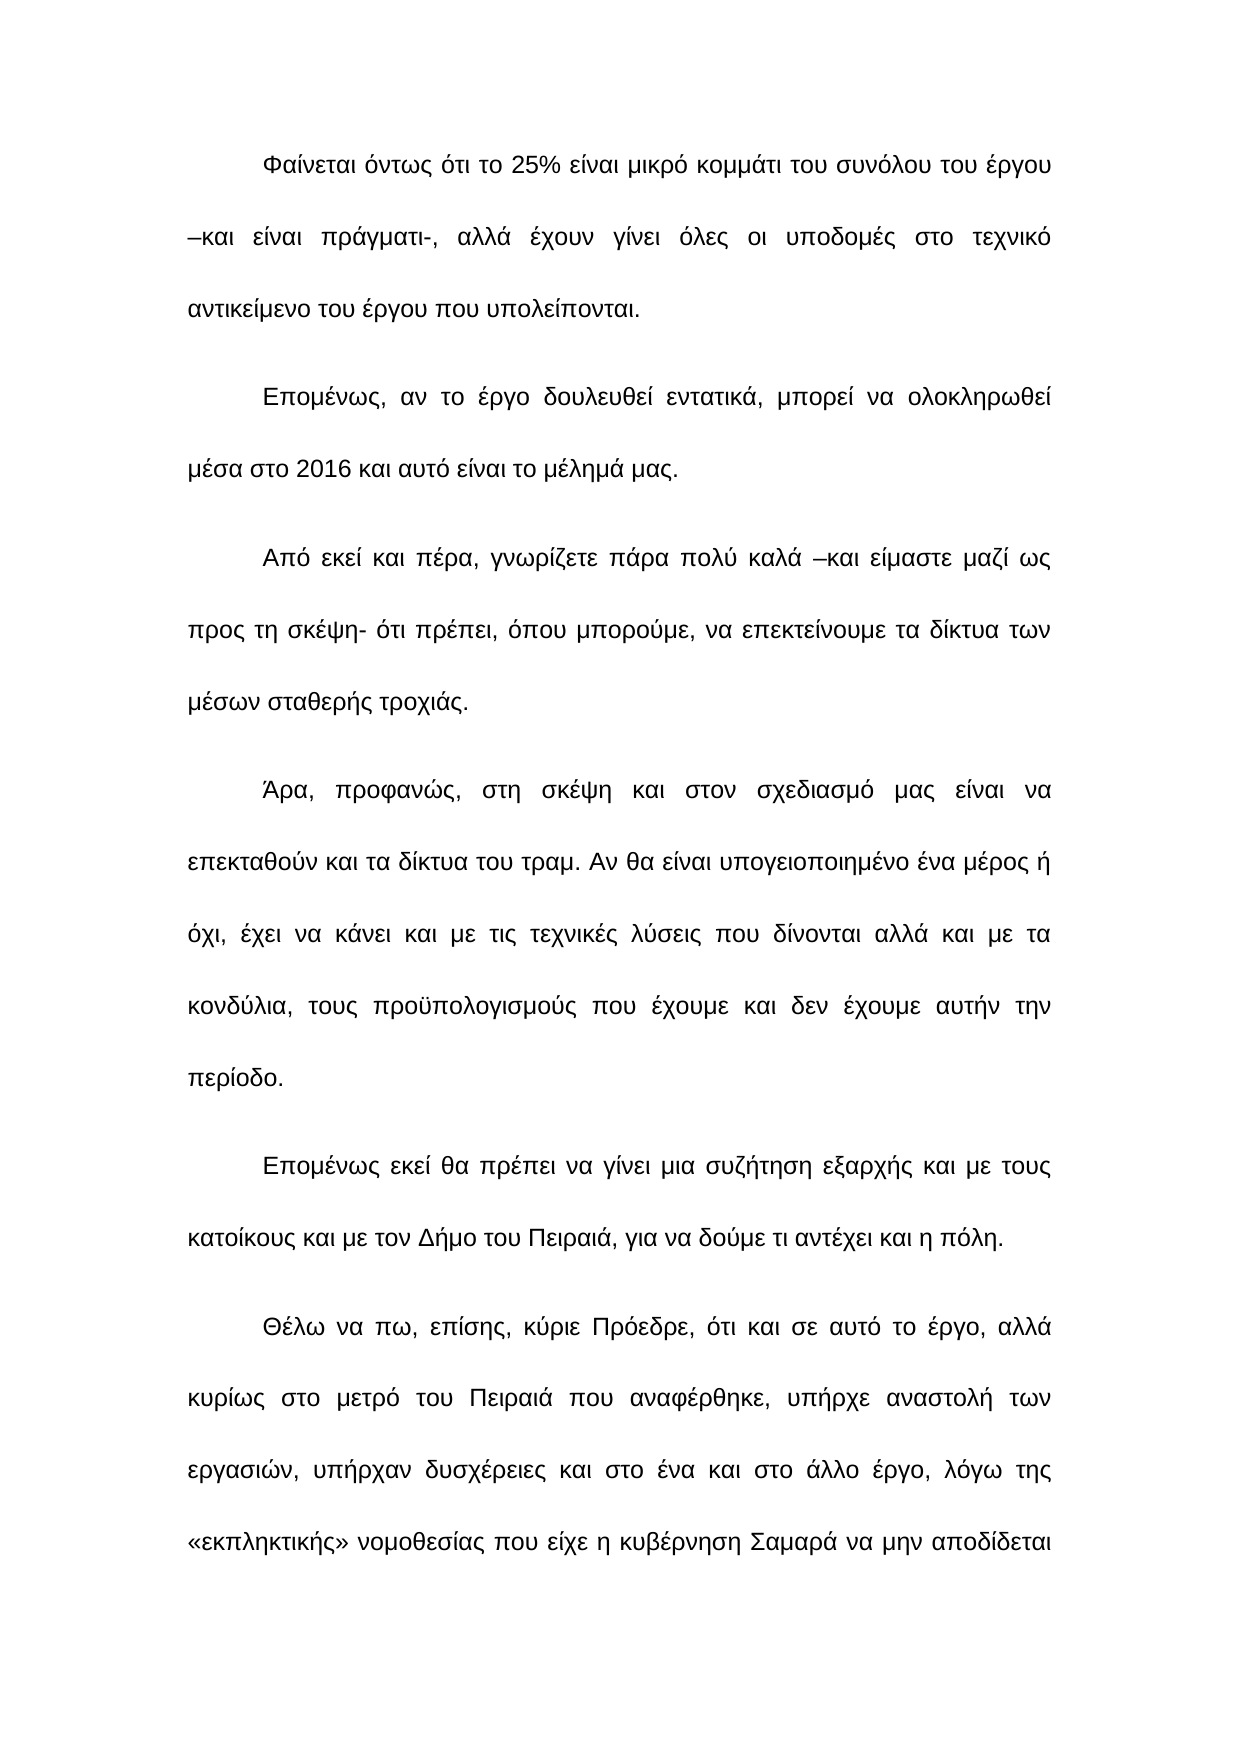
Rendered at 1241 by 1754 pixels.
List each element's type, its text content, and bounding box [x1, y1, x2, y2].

text Φαίνεται όντως ότι το 25% είναι μικρό κομμάτι του συνόλου του έργου –και είναι πράγματι-, αλλά έχουν γίνει όλες οι υποδομές στο τεχνικό αντικείμενο του έργου που υπολείπονται. [187, 150, 1053, 322]
text Επομένως εκεί θα πρέπει να γίνει μια συζήτηση εξαρχής και με τους κατοίκους και με τον Δήμο του Πειραιά, για να δούμε τι αντέχει και η πόλη. [187, 1151, 1053, 1252]
text Άρα, προφανώς, στη σκέψη και στον σχεδιασμό μας είναι να επεκταθούν και τα δίκτυα του τραμ. Αν θα είναι υπογειοποιημένο ένα μέρος ή όχι, έχει να κάνει και με τις τεχνικές λύσεις που δίνονται αλλά και με τα κονδύλια, τους προϋπολογισμούς που έχουμε και δεν έχουμε αυτήν την περίοδο. [187, 775, 1053, 1091]
text Από εκεί και πέρα, γνωρίζετε πάρα πολύ καλά –και είμαστε μαζί ως προς τη σκέψη- ότι πρέπει, όπου μπορούμε, να επεκτείνουμε τα δίκτυα των μέσων σταθερής τροχιάς. [187, 543, 1053, 715]
text Επομένως, αν το έργο δουλευθεί εντατικά, μπορεί να ολοκληρωθεί μέσα στο 2016 και αυτό είναι το μέλημά μας. [187, 382, 1053, 483]
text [187, 1311, 1053, 1556]
